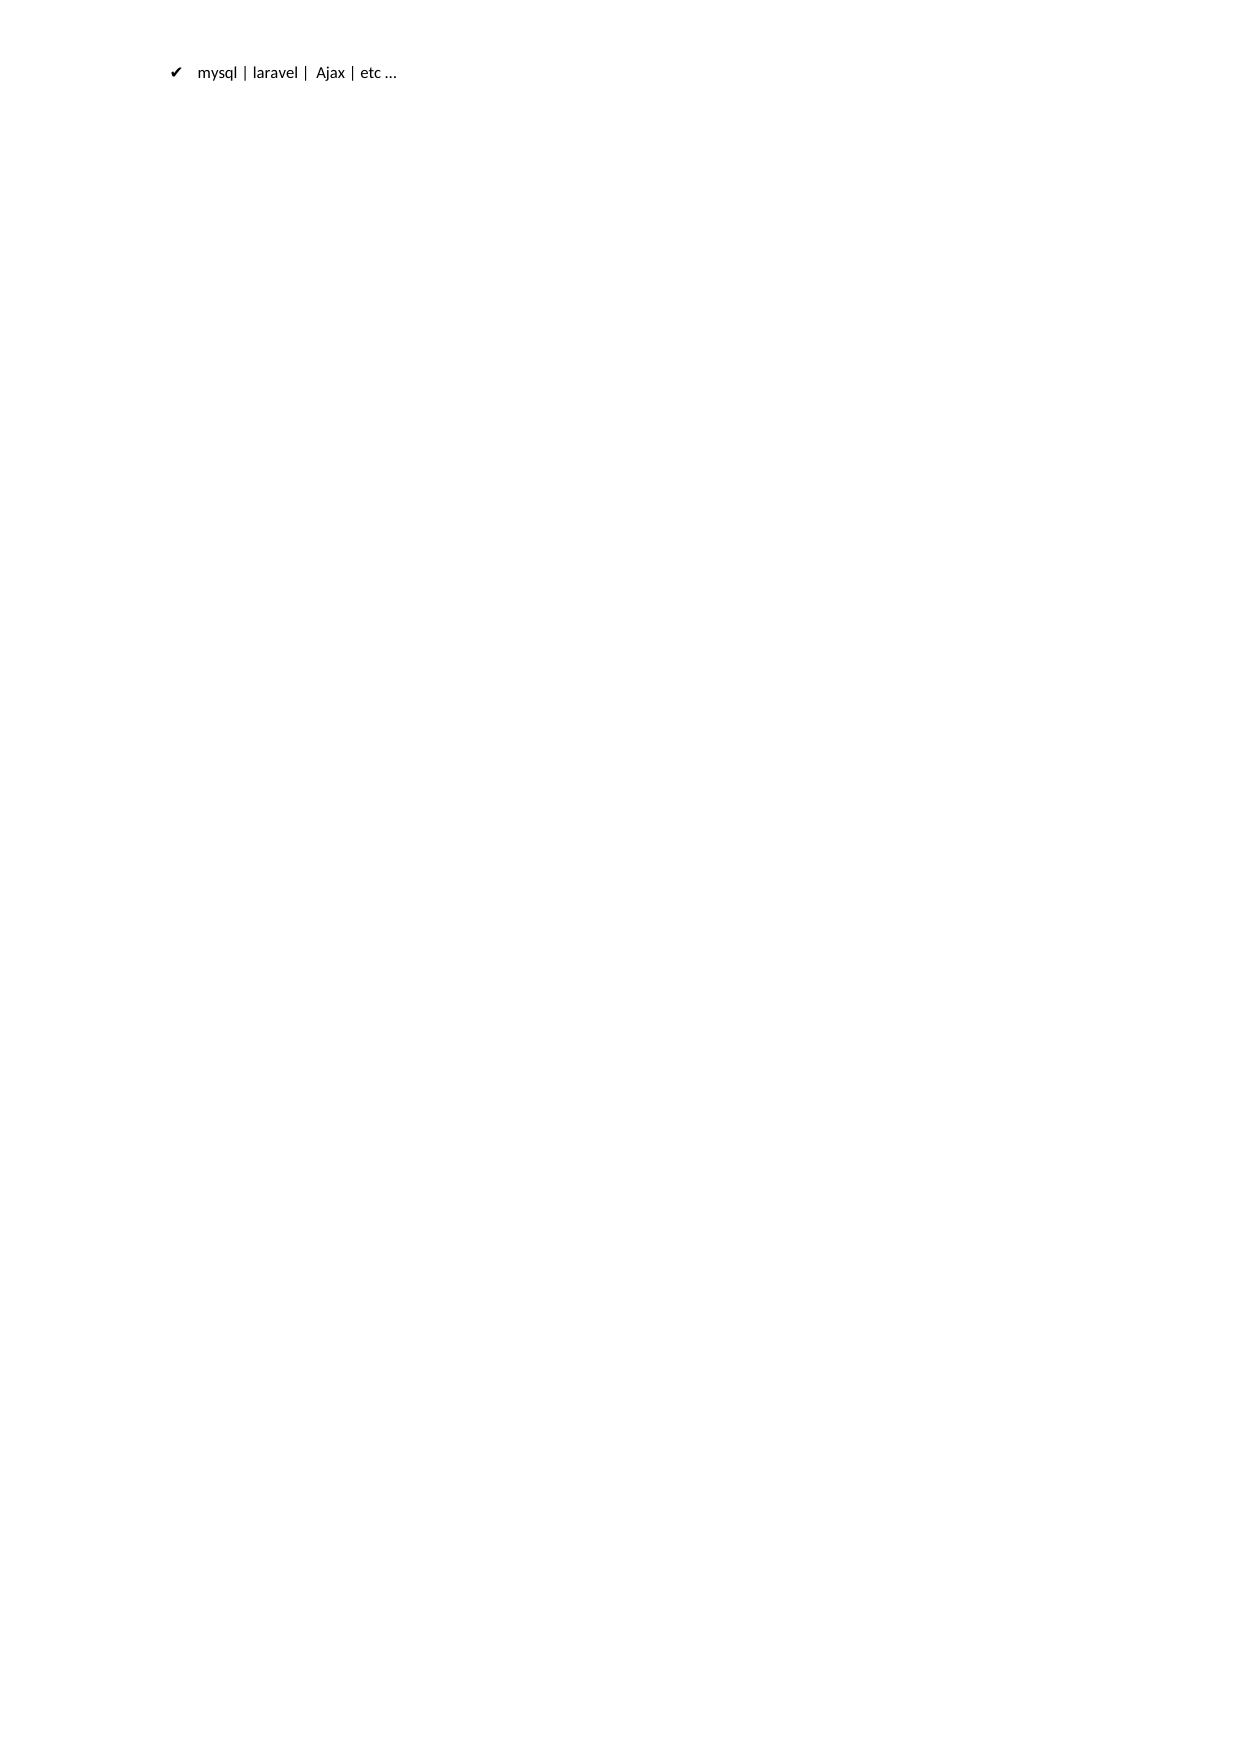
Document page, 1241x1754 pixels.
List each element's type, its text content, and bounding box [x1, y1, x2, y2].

text ✔ mysql | laravel | Ajax | etc … [169, 60, 1203, 83]
